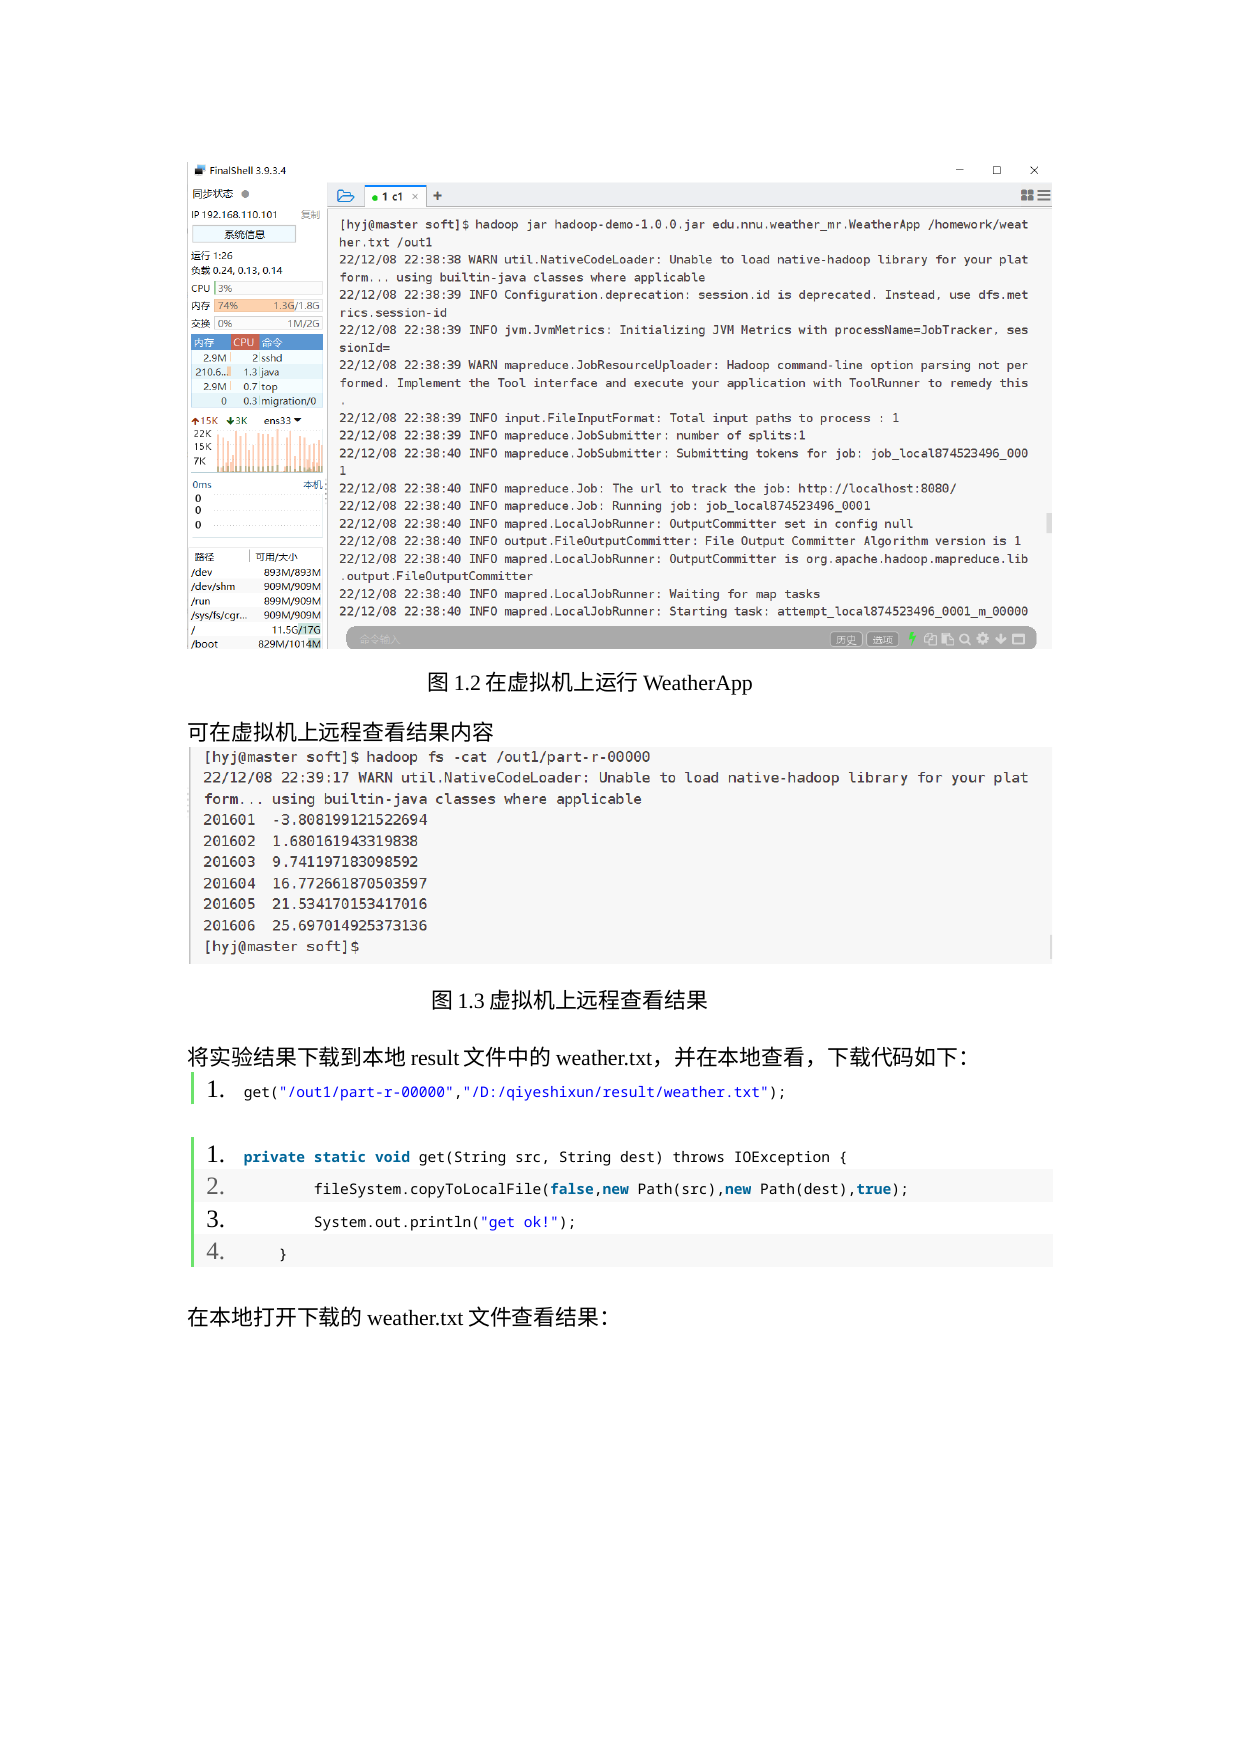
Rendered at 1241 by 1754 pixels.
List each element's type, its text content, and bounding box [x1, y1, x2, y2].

picture [187, 747, 1053, 964]
list fileSystem.copyToLocalFile(false,new Path(src),new Path(dest),true); [194, 1169, 1053, 1202]
list private static void get(String src, String dest) throws IOException { [194, 1137, 1053, 1169]
text 可在虚拟机上远程查看结果内容 [187, 714, 1053, 747]
text 在本地打开下载的weather.txt文件查看结果： [187, 1299, 1053, 1332]
list } [194, 1234, 1053, 1267]
list System.out.println("get ok!"); [194, 1202, 1053, 1234]
list get("/out1/part-r-00000","/D:/qiyeshixun/result/weather.txt"); [194, 1072, 1053, 1104]
text 将实验结果下载到本地result文件中的weather.txt，并在本地查看，下载代码如下： [187, 1039, 1053, 1072]
picture [187, 162, 1052, 649]
